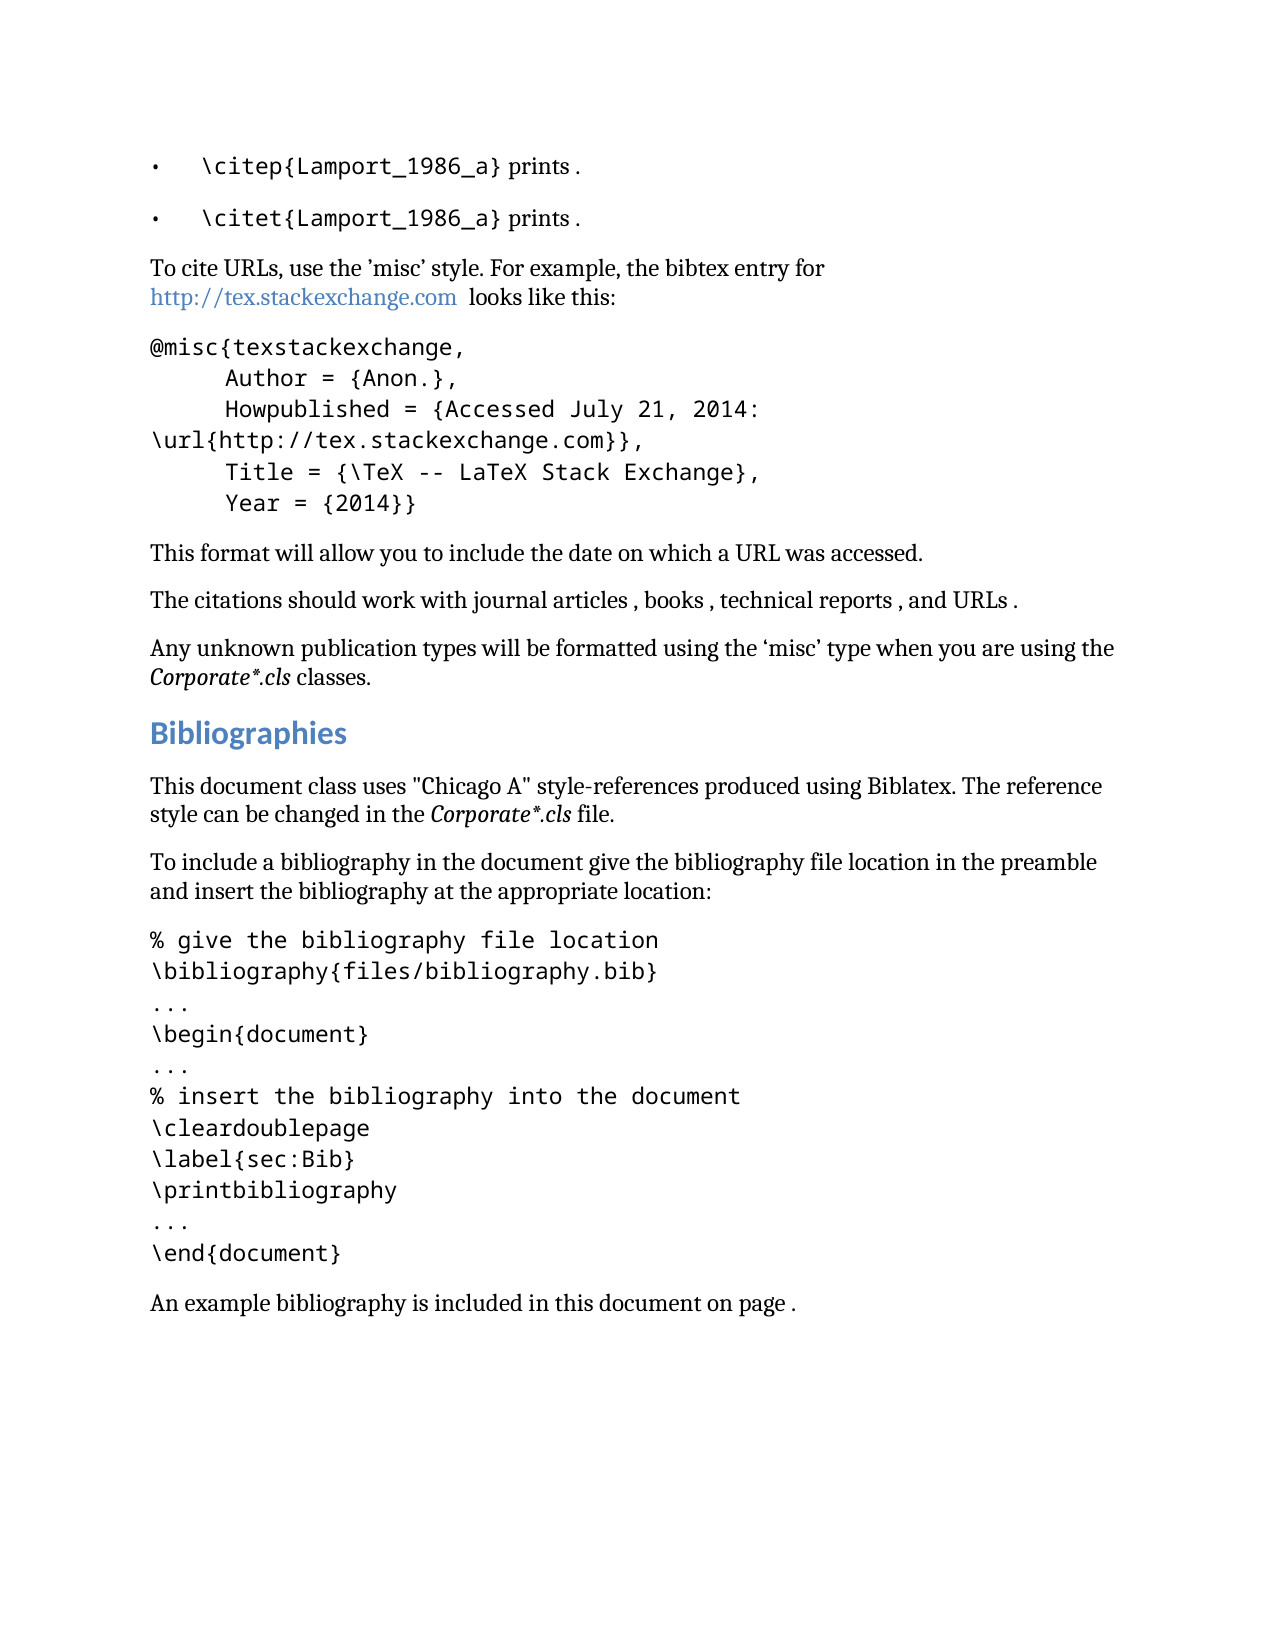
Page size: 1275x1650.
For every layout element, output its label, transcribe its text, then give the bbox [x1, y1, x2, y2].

text The citations should work with journal articles , books , technical reports , and URLs . [150, 586, 1125, 615]
text An example bibliography is included in this document on page . [150, 1289, 1125, 1317]
text @misc{texstackexchange, Author = {Anon.}, Howpublished = {Accessed July 21, 2014: \url{http://tex.stackexchange.com}}, Title = {\TeX -- LaTeX Stack Exchange}, Year = {2014}} [150, 330, 1125, 518]
subtitle Bibliographies [150, 712, 1125, 753]
text This format will allow you to include the date on which a URL was accessed. [150, 539, 1125, 567]
list \citep{Lamport_1986_a} prints . [150, 150, 1125, 181]
text This document class uses "Chicago A" style-references produced using Biblatex. The reference style can be changed in the Corporate*.cls file. [150, 772, 1125, 829]
list \citet{Lamport_1986_a} prints . [150, 202, 1125, 233]
text Any unknown publication types will be formatted using the ‘misc’ type when you are using the Corporate*.cls classes. [150, 634, 1125, 691]
text To cite URLs, use the ’misc’ style. For example, the bibtex entry for http://tex.stackexchange.com looks like this: [150, 254, 1125, 312]
text To include a bibliography in the document give the bibliography file location in the preamble and insert the bibliography at the appropriate location: [150, 848, 1125, 905]
text % give the bibliography file location \bibliography{files/bibliography.bib} ... \begin{document} ... % insert the bibliography into the document \cleardoublepage \label{sec:Bib} \printbibliography ... \end{document} [150, 924, 1125, 1268]
